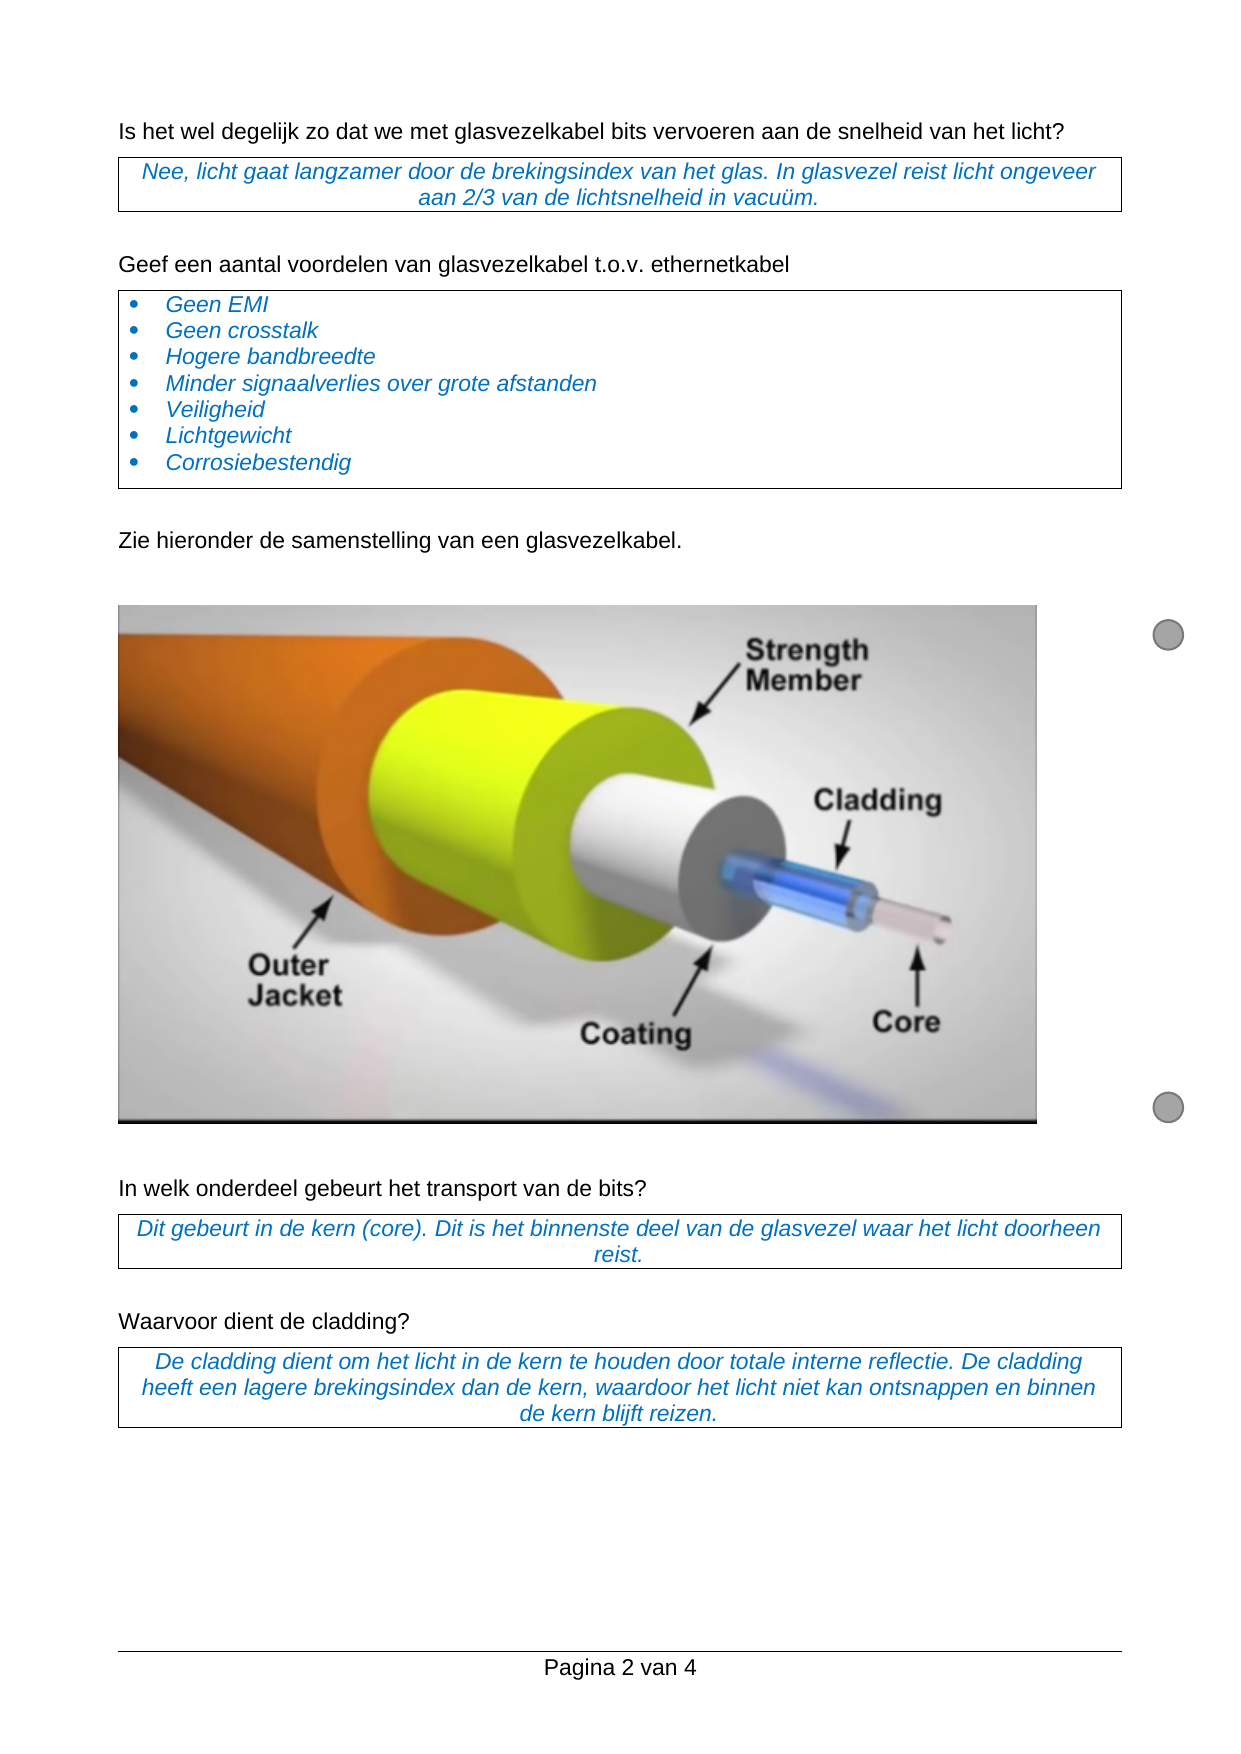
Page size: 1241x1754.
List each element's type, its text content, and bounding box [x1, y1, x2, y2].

text Waarvoor dient de cladding? [118, 1308, 1122, 1334]
table_header Geen EMI Geen crosstalk Hogere bandbreedte Minder signaalverlies over grote afstanden Veiligheid Lichtgewicht Corrosiebestendig [119, 291, 1121, 487]
picture [118, 605, 1037, 1124]
text Geef een aantal voordelen van glasvezelkabel t.o.v. ethernetkabel [118, 251, 1122, 277]
table_header Dit gebeurt in de kern (core). Dit is het binnenste deel van de glasvezel waar het licht doorheen reist. [119, 1215, 1121, 1268]
text In welk onderdeel gebeurt het transport van de bits? [118, 1175, 1122, 1202]
text Is het wel degelijk zo dat we met glasvezelkabel bits vervoeren aan de snelheid van het licht? [118, 118, 1122, 144]
text Zie hieronder de samenstelling van een glasvezelkabel. [118, 527, 1122, 554]
table_header De cladding dient om het licht in de kern te houden door totale interne reflectie. De cladding heeft een lagere brekingsindex dan de kern, waardoor het licht niet kan ontsnappen en binnen de kern blijft reizen. [119, 1348, 1121, 1427]
table_header Nee, licht gaat langzamer door de brekingsindex van het glas. In glasvezel reist licht ongeveer aan 2/3 van de lichtsnelheid in vacuüm. [119, 158, 1121, 211]
